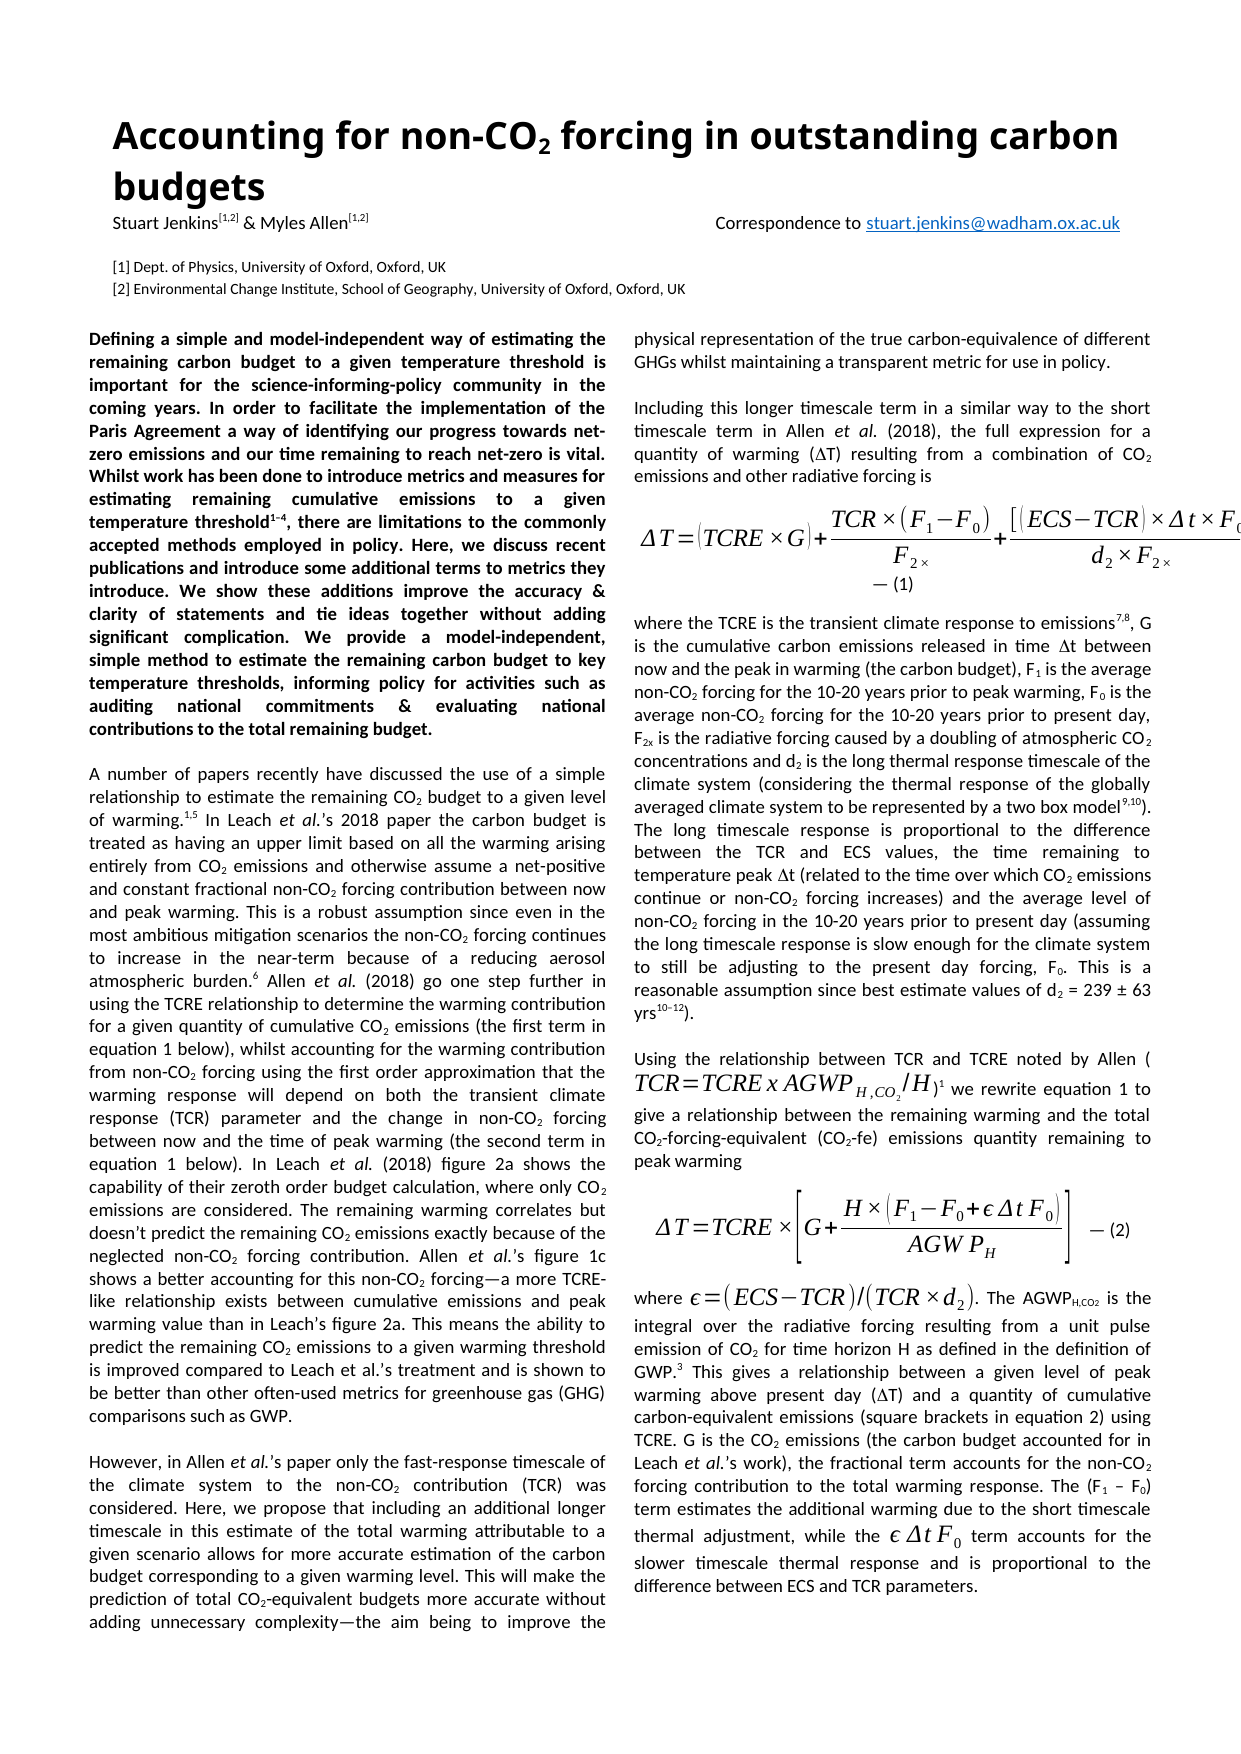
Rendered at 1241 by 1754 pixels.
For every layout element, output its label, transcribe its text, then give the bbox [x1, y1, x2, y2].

text where . The AGWPH,CO2 is the integral over the radiative forcing resulting from a unit pulse emission of CO2 for time horizon H as defined in the definition of GWP.3 This gives a relationship between a given level of peak warming above present day (T) and a quantity of cumulative carbon-equivalent emissions (square brackets in equation 2) using TCRE. G is the CO2 emissions (the carbon budget accounted for in Leach et al.’s work), the fractional term accounts for the non-CO2 forcing contribution to the total warming response. The (F1 – F0) term estimates the additional warming due to the short timescale thermal adjustment, while the term accounts for the slower timescale thermal response and is proportional to the difference between ECS and TCR parameters. [634, 1282, 1151, 1597]
text Defining a simple and model-independent way of estimating the remaining carbon budget to a given temperature threshold is important for the science-informing-policy community in the coming years. In order to facilitate the implementation of the Paris Agreement a way of identifying our progress towards net-zero emissions and our time remaining to reach net-zero is vital. Whilst work has been done to introduce metrics and measures for estimating remaining cumulative emissions to a given temperature threshold1–4, there are limitations to the commonly accepted methods employed in policy. Here, we discuss recent publications and introduce some additional terms to metrics they introduce. We show these additions improve the accuracy & clarity of statements and tie ideas together without adding significant complication. We provide a model-independent, simple method to estimate the remaining carbon budget to key temperature thresholds, informing policy for activities such as auditing national commitments & evaluating national contributions to the total remaining budget. [89, 327, 606, 740]
text where the TCRE is the transient climate response to emissions7,8, G is the cumulative carbon emissions released in time t between now and the peak in warming (the carbon budget), F1 is the average non-CO2 forcing for the 10-20 years prior to peak warming, F0 is the average non-CO2 forcing for the 10-20 years prior to present day, F2x is the radiative forcing caused by a doubling of atmospheric CO2 concentrations and d2 is the long thermal response timescale of the climate system (considering the thermal response of the globally averaged climate system to be represented by a two box model9,10). The long timescale response is proportional to the difference between the TCR and ECS values, the time remaining to temperature peak t (related to the time over which CO2 emissions continue or non-CO2 forcing increases) and the average level of non-CO2 forcing in the 10-20 years prior to present day (assuming the long timescale response is slow enough for the climate system to still be adjusting to the present day forcing, F0. This is a reasonable assumption since best estimate values of d2 = 239 ± 63 yrs10–12). [634, 611, 1151, 1024]
text A number of papers recently have discussed the use of a simple relationship to estimate the remaining CO2 budget to a given level of warming.1,5 In Leach et al.’s 2018 paper the carbon budget is treated as having an upper limit based on all the warming arising entirely from CO2 emissions and otherwise assume a net-positive and constant fractional non-CO2 forcing contribution between now and peak warming. This is a robust assumption since even in the most ambitious mitigation scenarios the non-CO2 forcing continues to increase in the near-term because of a reducing aerosol atmospheric burden.6 Allen et al. (2018) go one step further in using the TCRE relationship to determine the warming contribution for a given quantity of cumulative CO2 emissions (the first term in equation 1 below), whilst accounting for the warming contribution from non-CO2 forcing using the first order approximation that the warming response will depend on both the transient climate response (TCR) parameter and the change in non-CO2 forcing between now and the time of peak warming (the second term in equation 1 below). In Leach et al. (2018) figure 2a shows the capability of their zeroth order budget calculation, where only CO2 emissions are considered. The remaining warming correlates but doesn’t predict the remaining CO2 emissions exactly because of the neglected non-CO2 forcing contribution. Allen et al.’s figure 1c shows a better accounting for this non-CO2 forcing—a more TCRE-like relationship exists between cumulative emissions and peak warming value than in Leach’s figure 2a. This means the ability to predict the remaining CO2 emissions to a given warming threshold is improved compared to Leach et al.’s treatment and is shown to be better than other often-used metrics for greenhouse gas (GHG) comparisons such as GWP. [89, 763, 606, 1427]
text Using the relationship between TCR and TCRE noted by Allen ()1 we rewrite equation 1 to give a relationship between the remaining warming and the total CO2-forcing-equivalent (CO2-fe) emissions quantity remaining to peak warming [634, 1047, 1151, 1172]
text Accounting for non-CO2 forcing in outstanding carbon budgets [112, 109, 1128, 211]
text [2] Environmental Change Institute, School of Geography, University of Oxford, Oxford, UK [112, 279, 1128, 298]
text Stuart Jenkins[1,2] & Myles Allen[1,2] Correspondence to stuart.jenkins@wadham.ox.ac.uk [112, 211, 1128, 234]
text — (1) [640, 504, 1145, 595]
text [1] Dept. of Physics, University of Oxford, Oxford, UK [112, 257, 1128, 276]
text However, in Allen et al.’s paper only the fast-response timescale of the climate system to the non-CO2 contribution (TCR) was considered. Here, we propose that including an additional longer timescale in this estimate of the total warming attributable to a given scenario allows for more accurate estimation of the carbon budget corresponding to a given warming level. This will make the prediction of total CO2-equivalent budgets more accurate without adding unnecessary complexity—the aim being to improve the physical representation of the true carbon-equivalence of different GHGs whilst maintaining a transparent metric for use in policy. [89, 1450, 606, 1633]
text Including this longer timescale term in a similar way to the short timescale term in Allen et al. (2018), the full expression for a quantity of warming (T) resulting from a combination of CO2 emissions and other radiative forcing is [634, 396, 1151, 488]
text — (2) [634, 1189, 1151, 1265]
